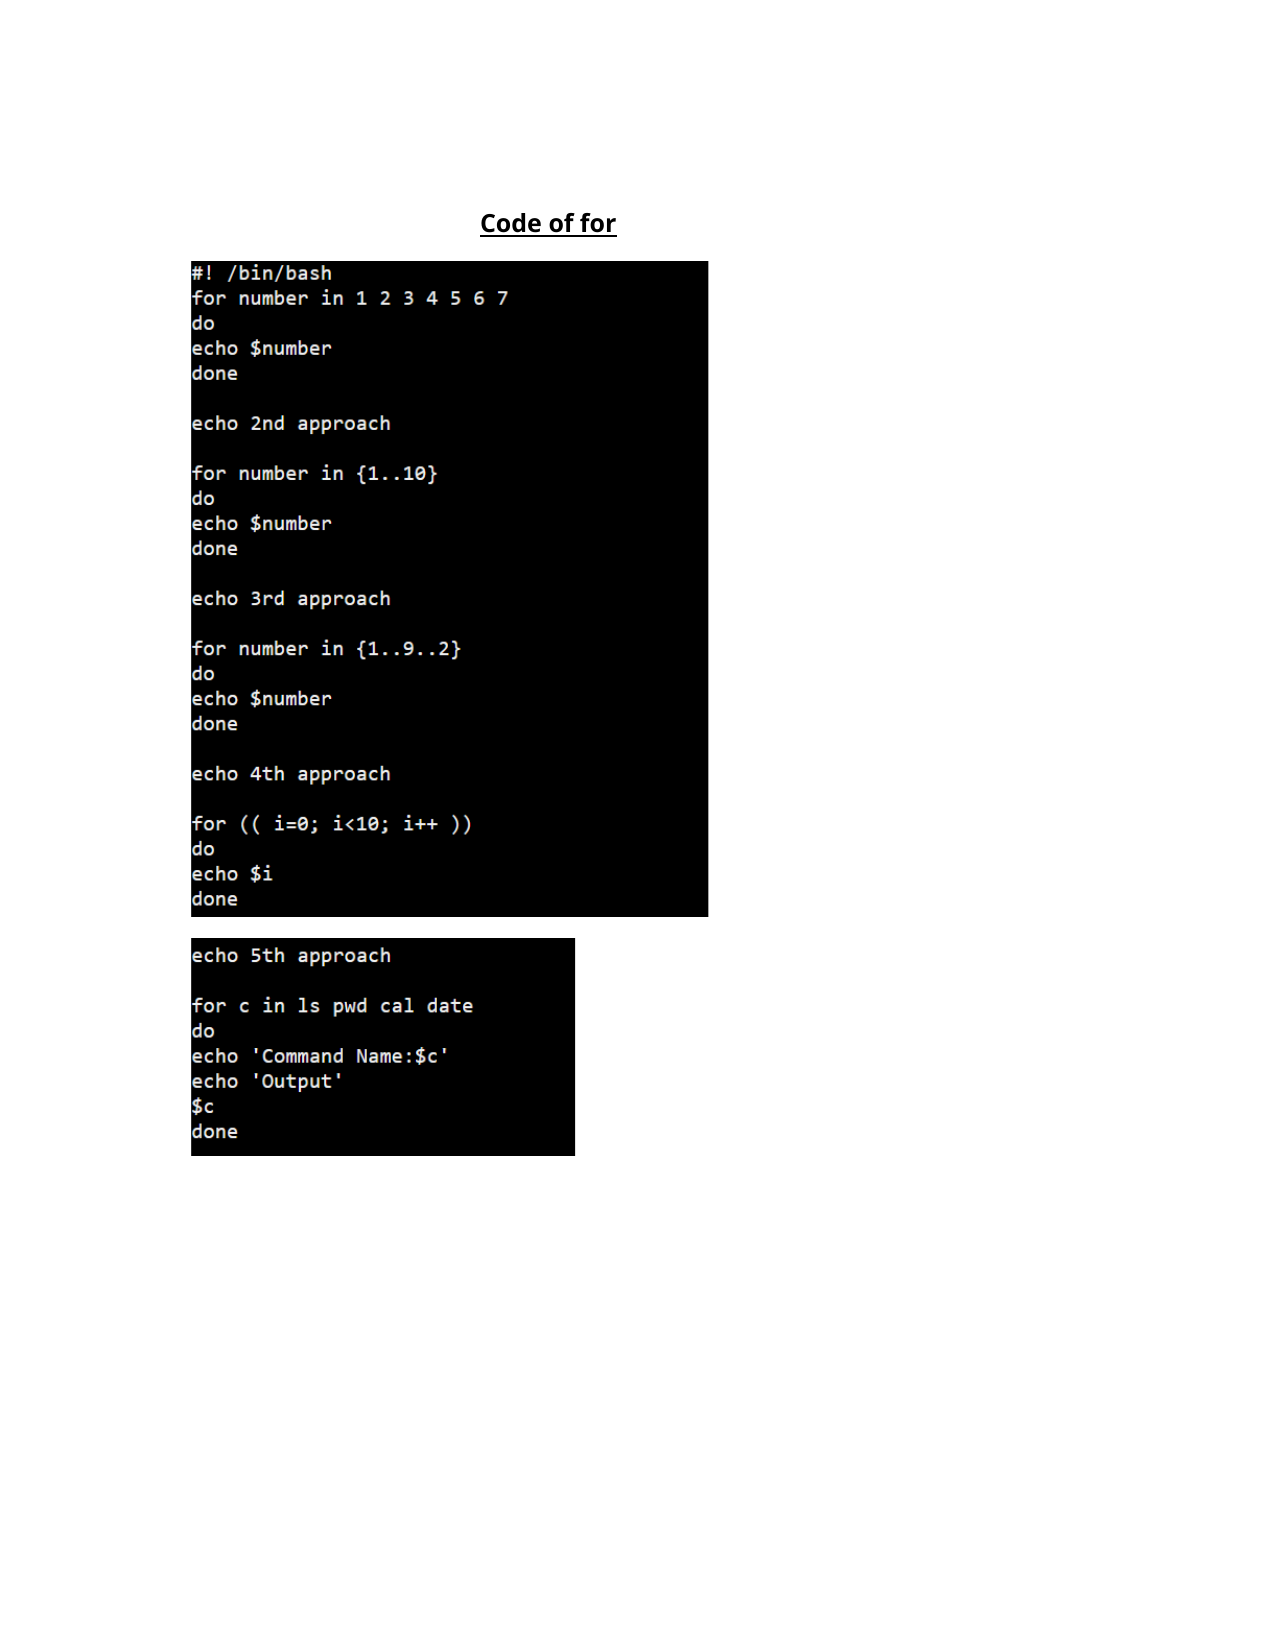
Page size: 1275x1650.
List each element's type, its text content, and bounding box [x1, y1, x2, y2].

text Code of for [187, 206, 1125, 240]
picture [187, 261, 709, 917]
picture [187, 938, 575, 1156]
